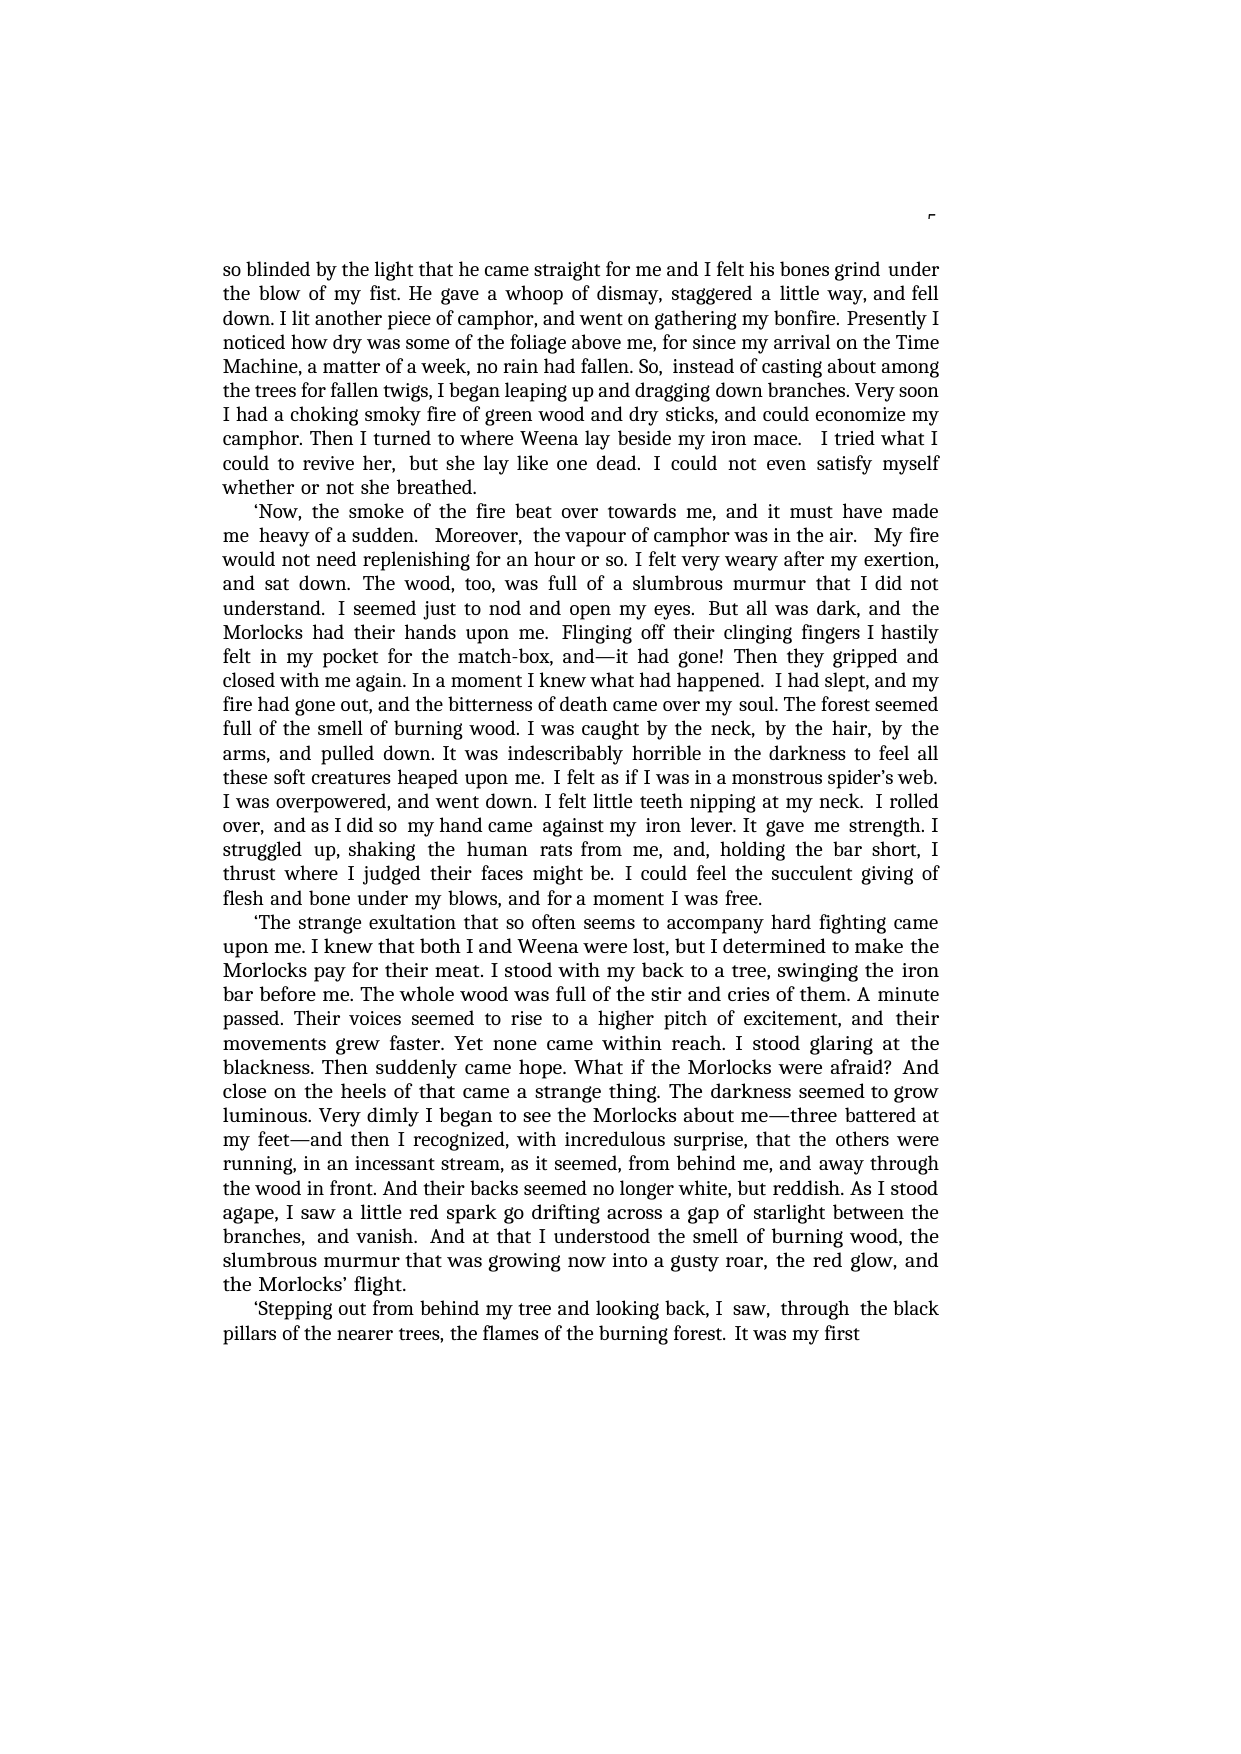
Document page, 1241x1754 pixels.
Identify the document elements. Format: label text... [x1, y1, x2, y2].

text ‘Now, the smoke of the fire beat over towards me, and it must have made me heavy of a sudden. Moreover, the vapour of camphor was in the air. My fire would not need replenishing for an hour or so. I felt very weary after my exertion, and sat down. The wood, too, was full of a slumbrous murmur that I did not understand. I seemed just to nod and open my eyes. But all was dark, and the Morlocks had their hands upon me. Flinging off their clinging fingers I hastily felt in my pocket for the match-box, and—it had gone! Then they gripped and closed with me again. In a moment I knew what had happened. I had slept, and my fire had gone out, and the bitterness of death came over my soul. The forest seemed full of the smell of burning wood. I was caught by the neck, by the hair, by the arms, and pulled down. It was indescribably horrible in the darkness to feel all these soft creatures heaped upon me. I felt as if I was in a monstrous spider’s web. I was overpowered, and went down. I felt little teeth nipping at my neck. I rolled over, and as I did so my hand came against my iron lever. It gave me strength. I struggled up, shaking the human rats from me, and, holding the bar short, I thrust where I judged their faces might be. I could feel the succulent giving of flesh and bone under my blows, and for a moment I was free. [223, 499, 939, 910]
text ‘Stepping out from behind my tree and looking back, I saw, through the black pillars of the nearer trees, the flames of the burning forest. It was my first [223, 1297, 939, 1345]
text ‘The strange exultation that so often seems to accompany hard fighting came upon me. I knew that both I and Weena were lost, but I determined to make the Morlocks pay for their meat. I stood with my back to a tree, swinging the iron bar before me. The whole wood was full of the stir and cries of them. A minute passed. Their voices seemed to rise to a higher pitch of excitement, and their movements grew faster. Yet none came within reach. I stood glaring at the blackness. Then suddenly came hope. What if the Morlocks were afraid? And close on the heels of that came a strange thing. The darkness seemed to grow luminous. Very dimly I began to see the Morlocks about me—three battered at my feet—and then I recognized, with incredulous surprise, that the others were running, in an incessant stream, as it seemed, from behind me, and away through the wood in front. And their backs seemed no longer white, but reddish. As I stood agape, I saw a little red spark go drifting across a gap of starlight between the branches, and vanish. And at that I understood the smell of burning wood, the slumbrous murmur that was growing now into a gusty roar, the red glow, and the Morlocks’ flight. [223, 910, 939, 1297]
text so blinded by the light that he came straight for me and I felt his bones grind under the blow of my fist. He gave a whoop of dismay, staggered a little way, and fell down. I lit another piece of camphor, and went on gathering my bonfire. Presently I noticed how dry was some of the foliage above me, for since my arrival on the Time Machine, a matter of a week, no rain had fallen. So, instead of casting about among the trees for fallen twigs, I began leaping up and dragging down branches. Very soon I had a choking smoky fire of green wood and dry sticks, and could economize my camphor. Then I turned to where Weena lay beside my iron mace. I tried what I could to revive her, but she lay like one dead. I could not even satisfy myself whether or not she breathed. [223, 258, 939, 499]
